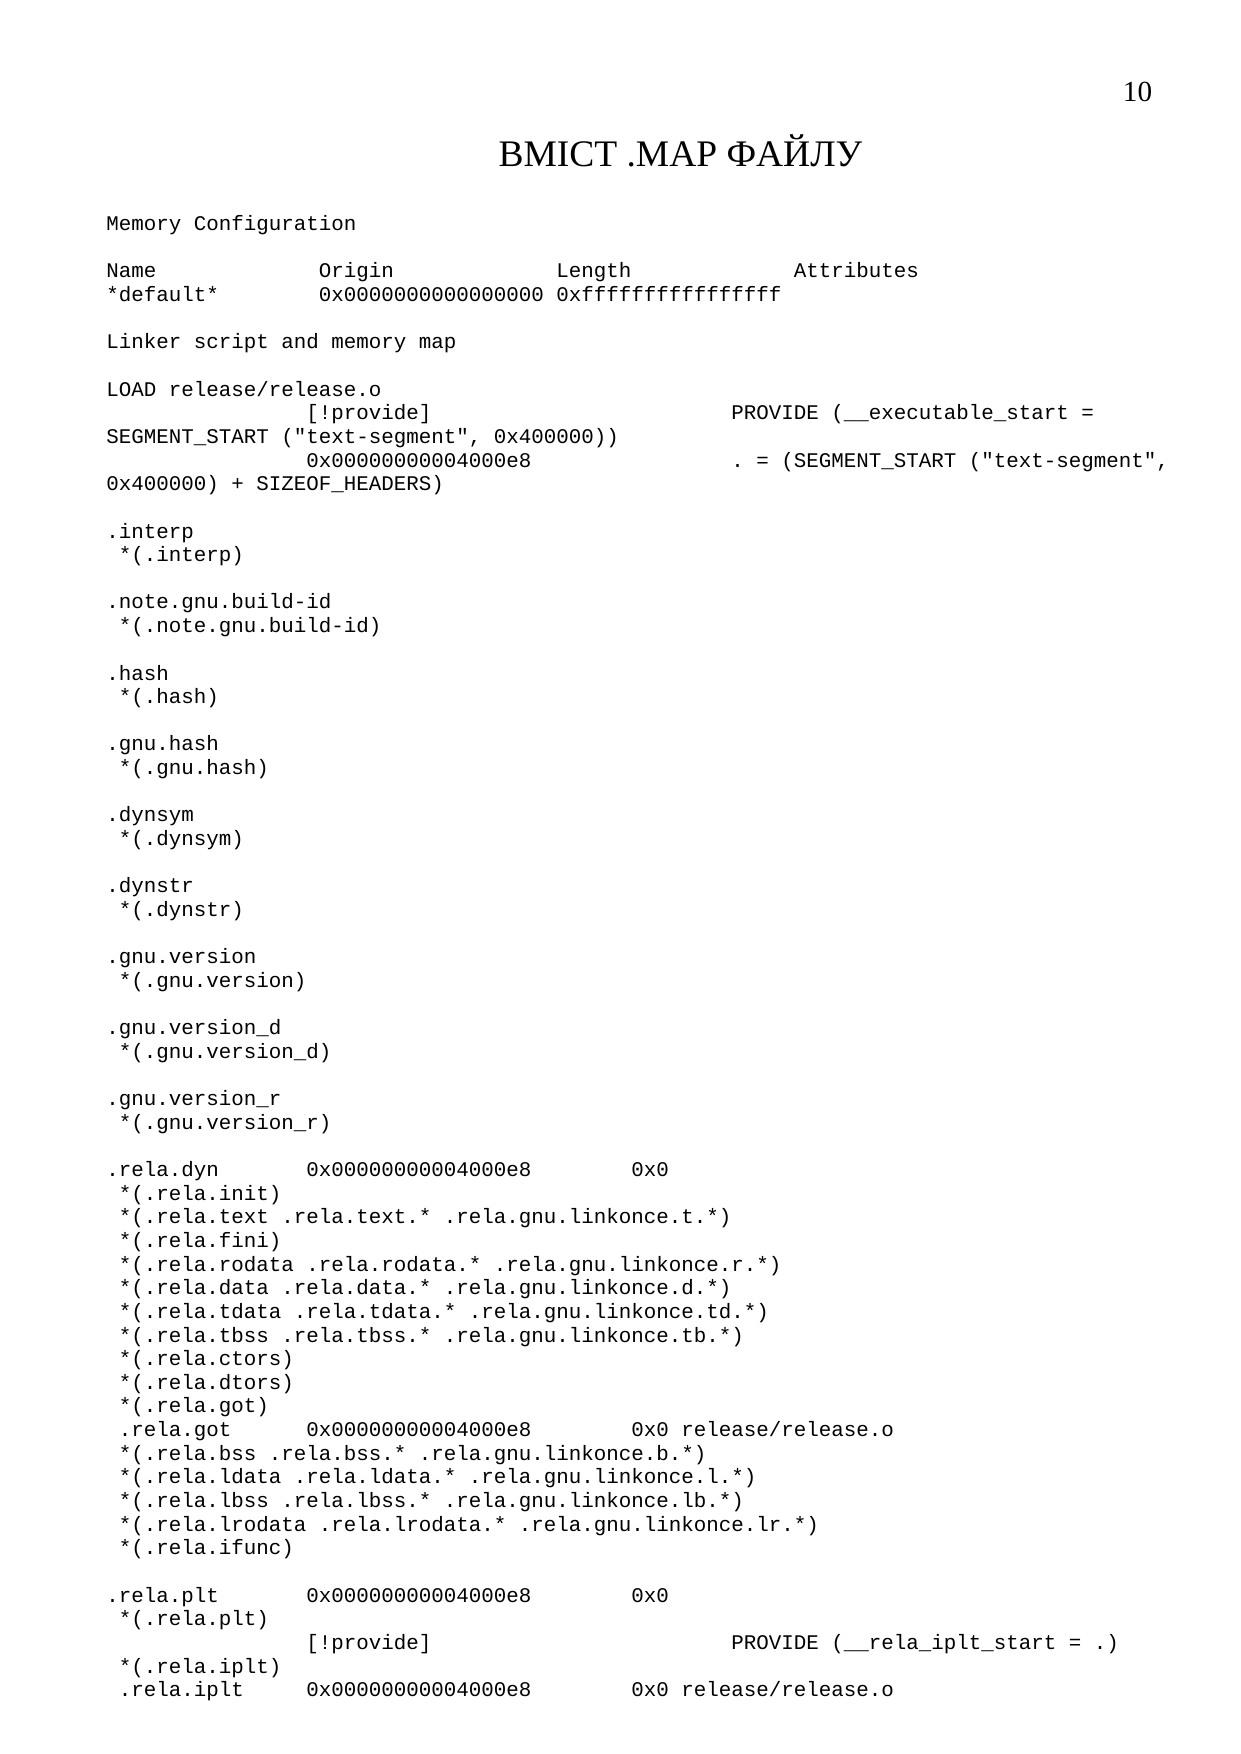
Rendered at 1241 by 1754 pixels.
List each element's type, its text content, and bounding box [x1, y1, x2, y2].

subtitle Вміст .map файлу [146, 131, 1180, 174]
text .note.gnu.build-id [106, 592, 1198, 615]
text .gnu.version_r [106, 1088, 1198, 1112]
text [!provide] PROVIDE (__rela_iplt_start = .) [106, 1632, 1198, 1656]
text Linker script and memory map [106, 331, 1198, 355]
text *(.rela.iplt) [106, 1656, 1198, 1679]
text *(.gnu.version_r) [106, 1112, 1198, 1135]
text .rela.plt 0x00000000004000e8 0x0 [106, 1585, 1198, 1608]
text *(.rela.ifunc) [106, 1537, 1198, 1561]
text *(.rela.text .rela.text.* .rela.gnu.linkonce.t.*) [106, 1206, 1198, 1230]
text *(.rela.lbss .rela.lbss.* .rela.gnu.linkonce.lb.*) [106, 1490, 1198, 1514]
text *(.rela.got) [106, 1396, 1198, 1419]
text .hash [106, 662, 1198, 686]
text .rela.iplt 0x00000000004000e8 0x0 release/release.o [106, 1679, 1198, 1703]
text Name Origin Length Attributes [106, 261, 1198, 284]
text [!provide] PROVIDE (__executable_start = SEGMENT_START ("text-segment", 0x400000)) [106, 402, 1198, 450]
text 0x00000000004000e8 . = (SEGMENT_START ("text-segment", 0x400000) + SIZEOF_HEADERS) [106, 450, 1198, 497]
text *(.rela.data .rela.data.* .rela.gnu.linkonce.d.*) [106, 1277, 1198, 1301]
text LOAD release/release.o [106, 379, 1198, 402]
text .gnu.hash [106, 733, 1198, 757]
text *(.rela.ctors) [106, 1348, 1198, 1372]
text *(.rela.plt) [106, 1608, 1198, 1632]
text .gnu.version_d [106, 1017, 1198, 1041]
text *(.rela.dtors) [106, 1372, 1198, 1396]
text *(.gnu.version_d) [106, 1041, 1198, 1064]
text *(.note.gnu.build-id) [106, 615, 1198, 639]
text *(.rela.fini) [106, 1230, 1198, 1254]
text .rela.dyn 0x00000000004000e8 0x0 [106, 1159, 1198, 1183]
text *(.rela.bss .rela.bss.* .rela.gnu.linkonce.b.*) [106, 1443, 1198, 1466]
text *(.gnu.hash) [106, 757, 1198, 781]
text *(.rela.ldata .rela.ldata.* .rela.gnu.linkonce.l.*) [106, 1466, 1198, 1490]
text *(.dynsym) [106, 828, 1198, 852]
text *(.rela.tbss .rela.tbss.* .rela.gnu.linkonce.tb.*) [106, 1324, 1198, 1348]
text .rela.got 0x00000000004000e8 0x0 release/release.o [106, 1419, 1198, 1443]
text *(.dynstr) [106, 899, 1198, 923]
text *(.interp) [106, 544, 1198, 568]
text *(.gnu.version) [106, 970, 1198, 993]
text .interp [106, 521, 1198, 544]
text Memory Configuration [106, 213, 1198, 237]
text .dynstr [106, 875, 1198, 899]
text *(.rela.rodata .rela.rodata.* .rela.gnu.linkonce.r.*) [106, 1254, 1198, 1277]
text .dynsym [106, 804, 1198, 828]
text *default* 0x0000000000000000 0xffffffffffffffff [106, 284, 1198, 308]
text *(.hash) [106, 686, 1198, 710]
text .gnu.version [106, 946, 1198, 970]
text *(.rela.init) [106, 1183, 1198, 1206]
text *(.rela.tdata .rela.tdata.* .rela.gnu.linkonce.td.*) [106, 1301, 1198, 1324]
text *(.rela.lrodata .rela.lrodata.* .rela.gnu.linkonce.lr.*) [106, 1514, 1198, 1537]
